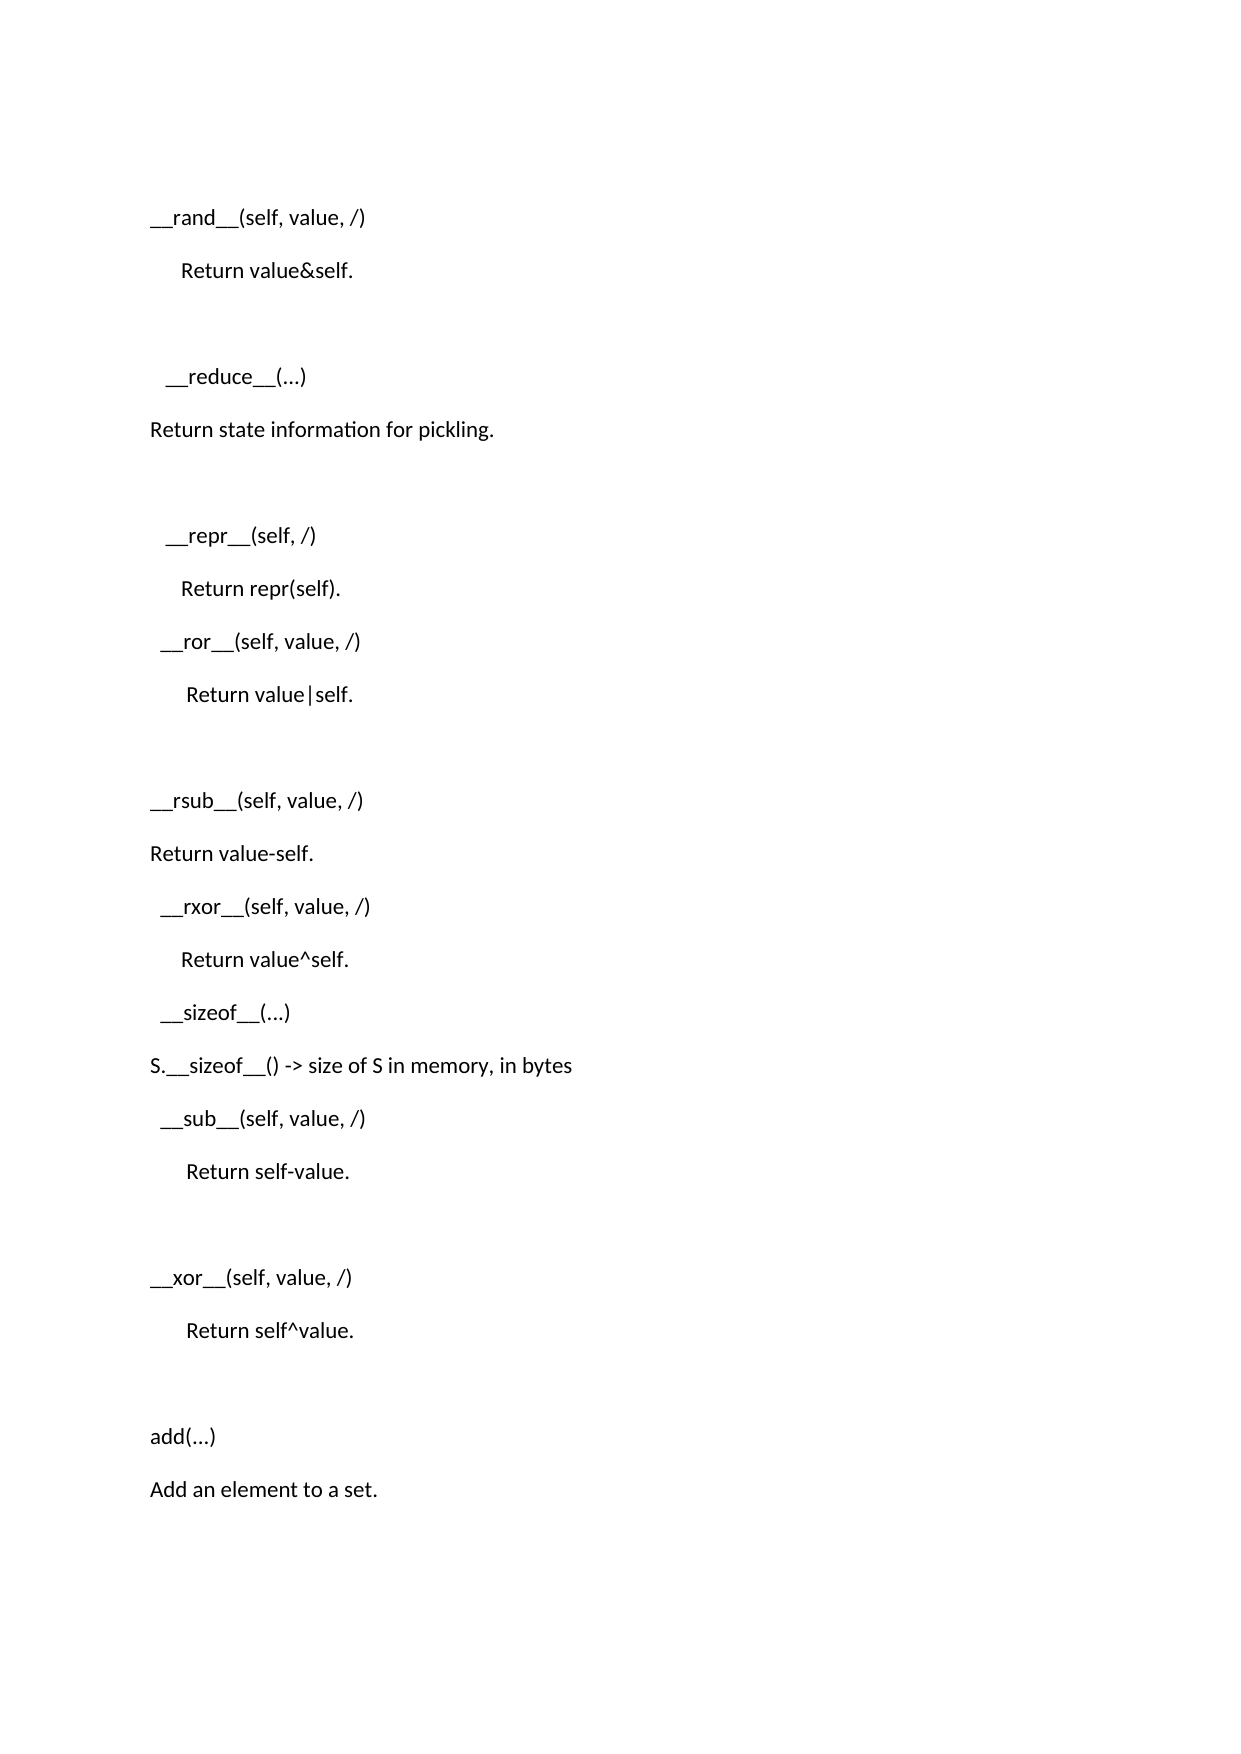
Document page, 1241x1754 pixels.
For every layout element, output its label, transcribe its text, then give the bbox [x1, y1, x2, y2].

text __repr__(self, /) [150, 521, 1090, 549]
text add(...) [150, 1422, 1090, 1451]
text __ror__(self, value, /) [150, 627, 1090, 655]
text __reduce__(...) [150, 362, 1090, 390]
text Return value-self. [150, 839, 1090, 867]
text Return state information for pickling. [150, 415, 1090, 443]
text Return self-value. [150, 1157, 1090, 1185]
text Return repr(self). [150, 574, 1090, 602]
text __sizeof__(...) [150, 998, 1090, 1026]
text __sub__(self, value, /) [150, 1104, 1090, 1132]
text S.__sizeof__() -> size of S in memory, in bytes [150, 1051, 1090, 1079]
text Return value^self. [150, 945, 1090, 973]
text Return value|self. [150, 680, 1090, 708]
text __rand__(self, value, /) [150, 203, 1090, 231]
text __xor__(self, value, /) [150, 1263, 1090, 1291]
text Add an element to a set. [150, 1476, 1090, 1503]
text Return self^value. [150, 1316, 1090, 1344]
text __rxor__(self, value, /) [150, 892, 1090, 920]
text __rsub__(self, value, /) [150, 786, 1090, 814]
text Return value&self. [150, 256, 1090, 284]
